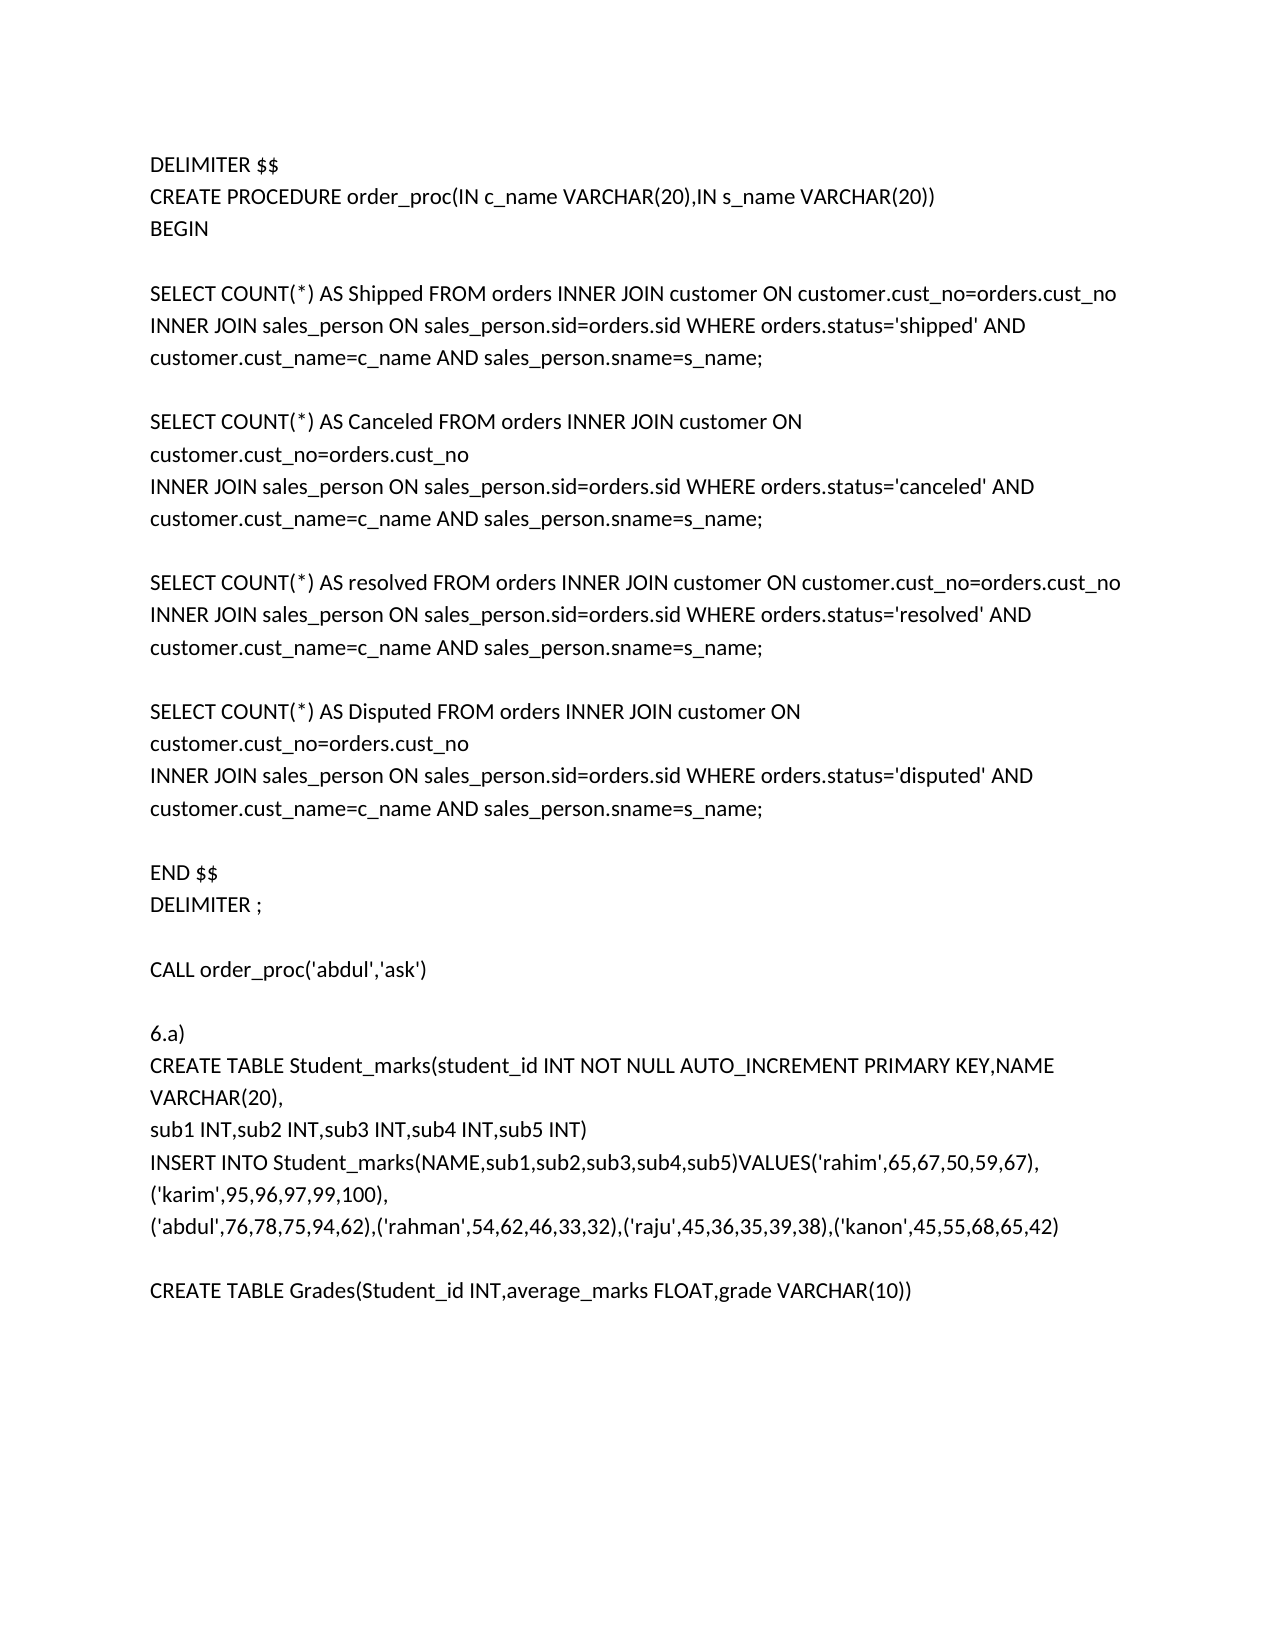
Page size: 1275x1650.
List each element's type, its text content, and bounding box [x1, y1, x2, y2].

text SELECT COUNT(*) AS resolved FROM orders INNER JOIN customer ON customer.cust_no=orders.cust_no [150, 568, 1125, 596]
text sub1 INT,sub2 INT,sub3 INT,sub4 INT,sub5 INT) [150, 1116, 1125, 1144]
text CREATE TABLE Student_marks(student_id INT NOT NULL AUTO_INCREMENT PRIMARY KEY,NAME VARCHAR(20), [150, 1051, 1125, 1111]
text ('abdul',76,78,75,94,62),('rahman',54,62,46,33,32),('raju',45,36,35,39,38),('kanon',45,55,68,65,42) [150, 1212, 1125, 1240]
text 6.a) [150, 1019, 1125, 1047]
text DELIMITER ; [150, 890, 1125, 918]
text customer.cust_name=c_name AND sales_person.sname=s_name; [150, 504, 1125, 532]
text DELIMITER $$ [150, 150, 1125, 178]
text customer.cust_name=c_name AND sales_person.sname=s_name; [150, 343, 1125, 371]
text CREATE PROCEDURE order_proc(IN c_name VARCHAR(20),IN s_name VARCHAR(20)) [150, 182, 1125, 210]
text CALL order_proc('abdul','ask') [150, 955, 1125, 983]
text END $$ [150, 858, 1125, 886]
text customer.cust_name=c_name AND sales_person.sname=s_name; [150, 633, 1125, 661]
text INNER JOIN sales_person ON sales_person.sid=orders.sid WHERE orders.status='disputed' AND [150, 762, 1125, 789]
text INNER JOIN sales_person ON sales_person.sid=orders.sid WHERE orders.status='canceled' AND [150, 472, 1125, 500]
text BEGIN [150, 214, 1125, 242]
text SELECT COUNT(*) AS Canceled FROM orders INNER JOIN customer ON customer.cust_no=orders.cust_no [150, 407, 1125, 468]
text CREATE TABLE Grades(Student_id INT,average_marks FLOAT,grade VARCHAR(10)) [150, 1277, 1125, 1304]
text SELECT COUNT(*) AS Shipped FROM orders INNER JOIN customer ON customer.cust_no=orders.cust_no [150, 279, 1125, 307]
text INSERT INTO Student_marks(NAME,sub1,sub2,sub3,sub4,sub5)VALUES('rahim',65,67,50,59,67),('karim',95,96,97,99,100), [150, 1148, 1125, 1208]
text INNER JOIN sales_person ON sales_person.sid=orders.sid WHERE orders.status='shipped' AND [150, 311, 1125, 339]
text INNER JOIN sales_person ON sales_person.sid=orders.sid WHERE orders.status='resolved' AND [150, 601, 1125, 629]
text SELECT COUNT(*) AS Disputed FROM orders INNER JOIN customer ON customer.cust_no=orders.cust_no [150, 697, 1125, 757]
text customer.cust_name=c_name AND sales_person.sname=s_name; [150, 794, 1125, 822]
